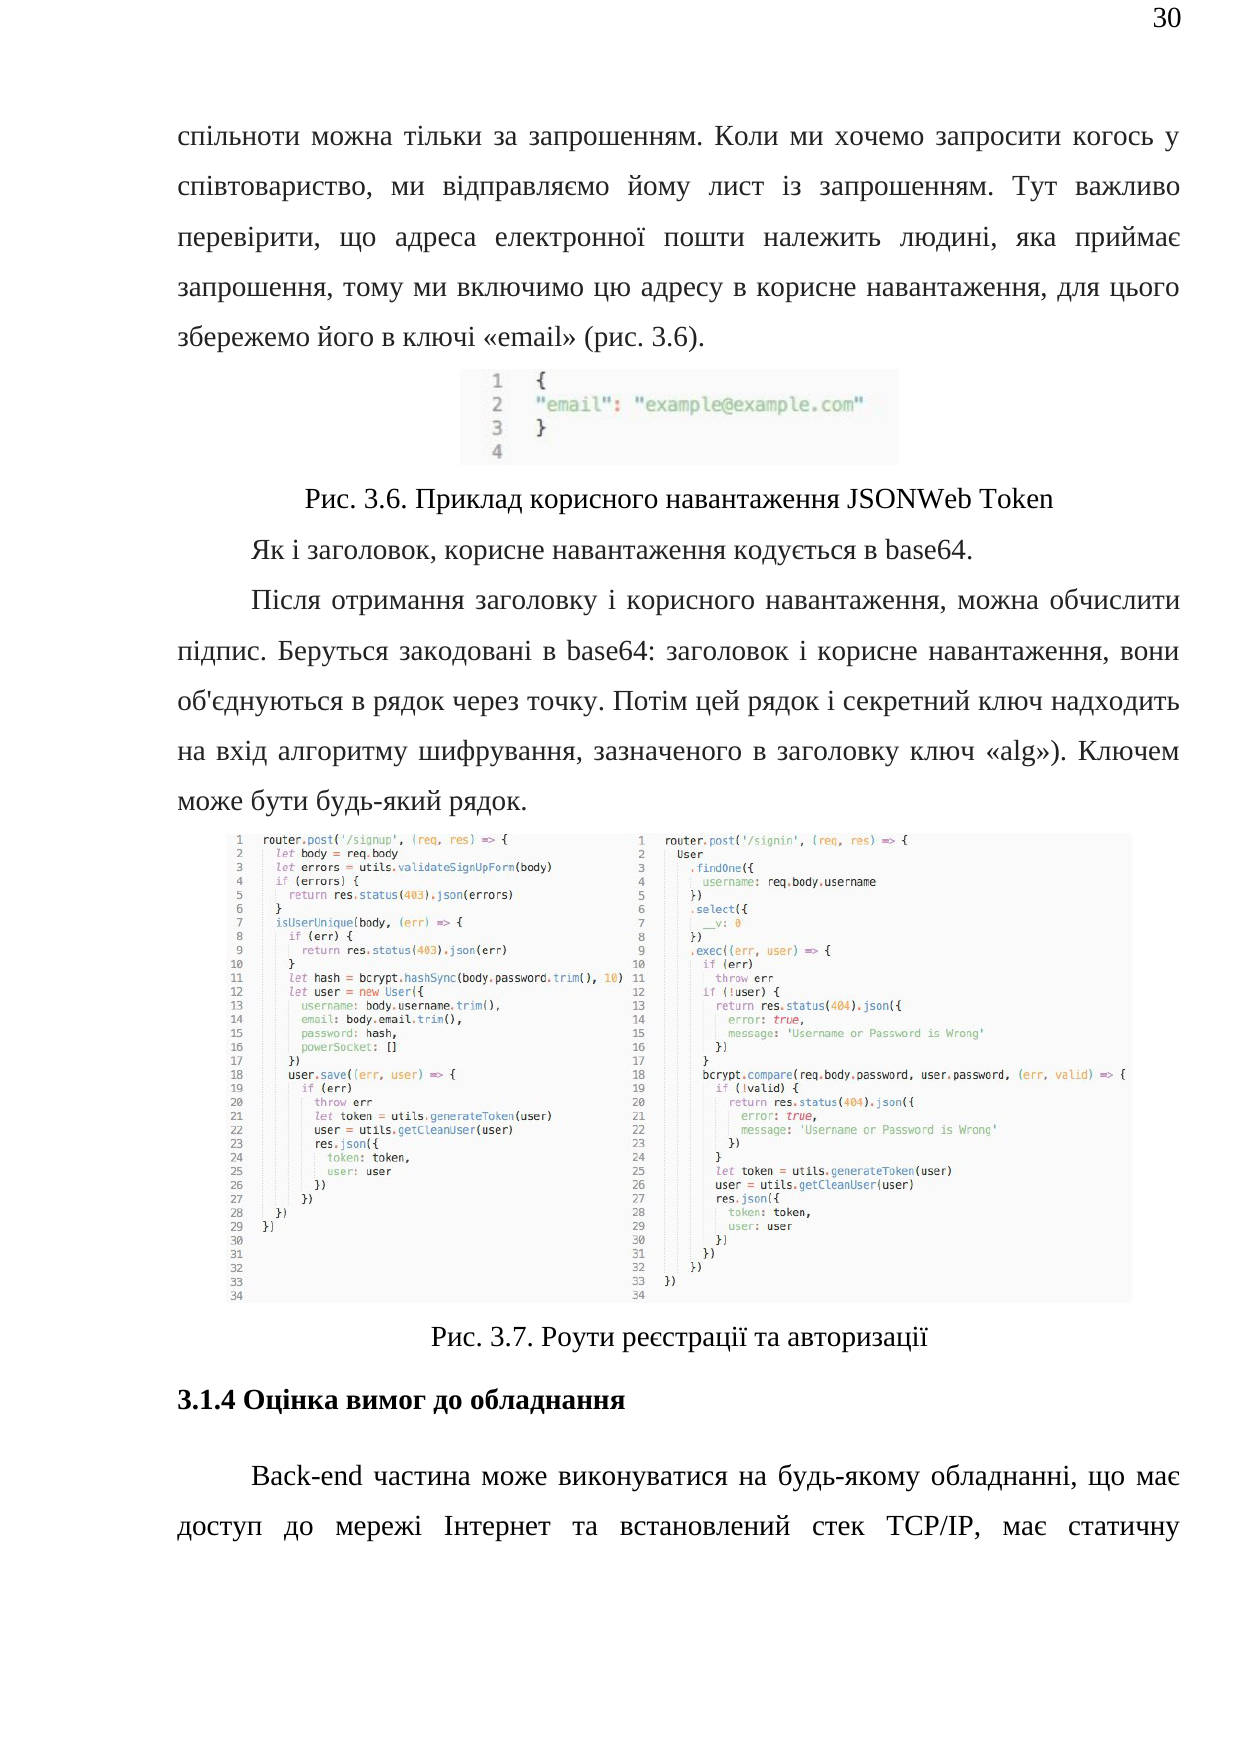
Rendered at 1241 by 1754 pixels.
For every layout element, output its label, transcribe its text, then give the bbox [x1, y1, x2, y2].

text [177, 1458, 1181, 1541]
subtitle 3.1.4 Оцінка вимог до обладнання [177, 1382, 1181, 1416]
text Як і заголовок, корисне навантаження кодується в base64. [177, 532, 1181, 566]
text Рис. 3.6. Приклад корисного навантаження JSONWeb Token [177, 482, 1181, 515]
picture [225, 833, 1133, 1303]
picture [459, 369, 899, 465]
text Після отримання заголовку і корисного навантаження, можна обчислити підпис. Беруться закодовані в base64: заголовок і корисне навантаження, вони об'єднуються в рядок через точку. Потім цей рядок і секретний ключ надходить на вхід алгоритму шифрування, зазначеного в заголовку ключ «alg»). Ключем може бути будь-який рядок. [177, 582, 1181, 817]
text Рис. 3.7. Роути реєстрації та авторизації [177, 1319, 1181, 1353]
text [177, 118, 1181, 353]
